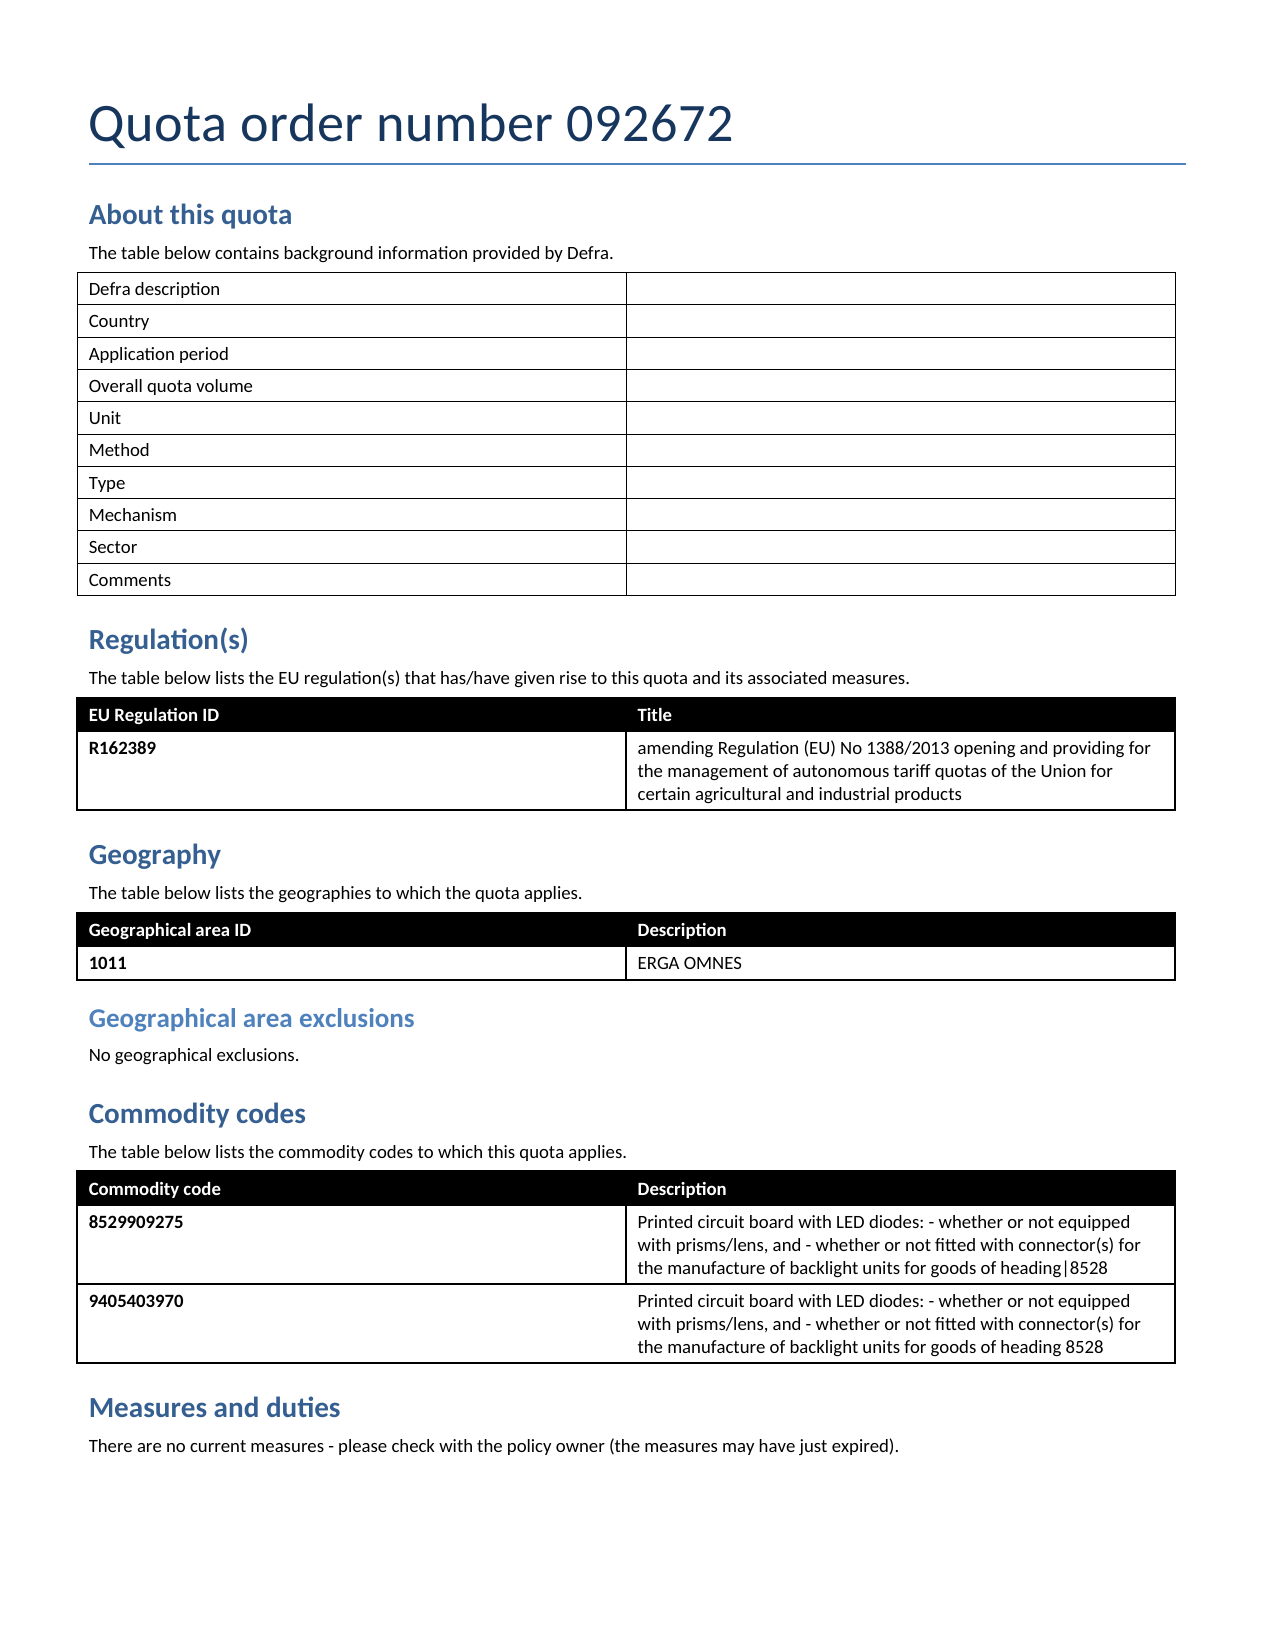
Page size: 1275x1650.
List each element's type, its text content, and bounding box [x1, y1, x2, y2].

text The table below lists the EU regulation(s) that has/have given rise to this quota and its associated measures. [88, 666, 1186, 689]
table_cell amending Regulation (EU) No 1388/2013 opening and providing for the management of autonomous tariff quotas of the Union for certain agricultural and industrial products [627, 732, 1174, 809]
table_cell 9405403970 [78, 1285, 626, 1362]
subtitle About this quota [88, 196, 1186, 232]
table_cell R162389 [78, 732, 625, 809]
table_header Geographical area ID [78, 914, 626, 945]
title Quota order number 092672 [88, 88, 1186, 165]
text There are no current measures - please check with the policy owner (the measures may have just expired). [88, 1434, 1186, 1457]
table_cell Comments [78, 564, 626, 595]
table_header Commodity code [78, 1173, 626, 1204]
subtitle Regulation(s) [88, 621, 1186, 657]
table_cell Sector [78, 531, 626, 563]
table_header [627, 273, 1175, 304]
table_header Description [626, 1173, 1174, 1204]
table_cell [627, 305, 1175, 337]
table_cell 1011 [78, 947, 625, 978]
table_cell [627, 370, 1175, 401]
subtitle Measures and duties [88, 1389, 1186, 1425]
table_header Title [626, 699, 1174, 730]
table_cell [627, 338, 1175, 369]
table_cell Mechanism [78, 499, 626, 530]
table_cell [627, 467, 1175, 498]
table_cell Printed circuit board with LED diodes: - whether or not equipped with prisms/lens, and - whether or not fitted with connector(s) for the manufacture of backlight units for goods of heading 8528 [626, 1285, 1174, 1362]
table_cell Country [78, 305, 626, 337]
text No geographical exclusions. [88, 1043, 1186, 1066]
table_header EU Regulation ID [78, 699, 626, 730]
table_cell Type [78, 467, 626, 498]
table_header Description [626, 914, 1174, 945]
table_cell [627, 499, 1175, 530]
text The table below lists the geographies to which the quota applies. [88, 881, 1186, 904]
table_cell [627, 531, 1175, 563]
subtitle Commodity codes [88, 1095, 1186, 1130]
table_cell Application period [78, 338, 626, 369]
text The table below lists the commodity codes to which this quota applies. [88, 1140, 1186, 1163]
table_cell Unit [78, 402, 626, 433]
table_cell [627, 564, 1175, 595]
subtitle Geographical area exclusions [88, 1001, 1186, 1034]
table_cell 8529909275 [78, 1206, 625, 1283]
table_cell [627, 402, 1175, 433]
table_cell Overall quota volume [78, 370, 626, 401]
text The table below contains background information provided by Defra. [88, 241, 1186, 264]
subtitle Geography [88, 836, 1186, 872]
table_header Defra description [78, 273, 626, 304]
table_cell ERGA OMNES [627, 947, 1174, 978]
table_cell Method [78, 435, 626, 466]
table_cell Printed circuit board with LED diodes: - whether or not equipped with prisms/lens, and - whether or not fitted with connector(s) for the manufacture of backlight units for goods of heading|8528 [627, 1206, 1174, 1283]
table_cell [627, 435, 1175, 466]
